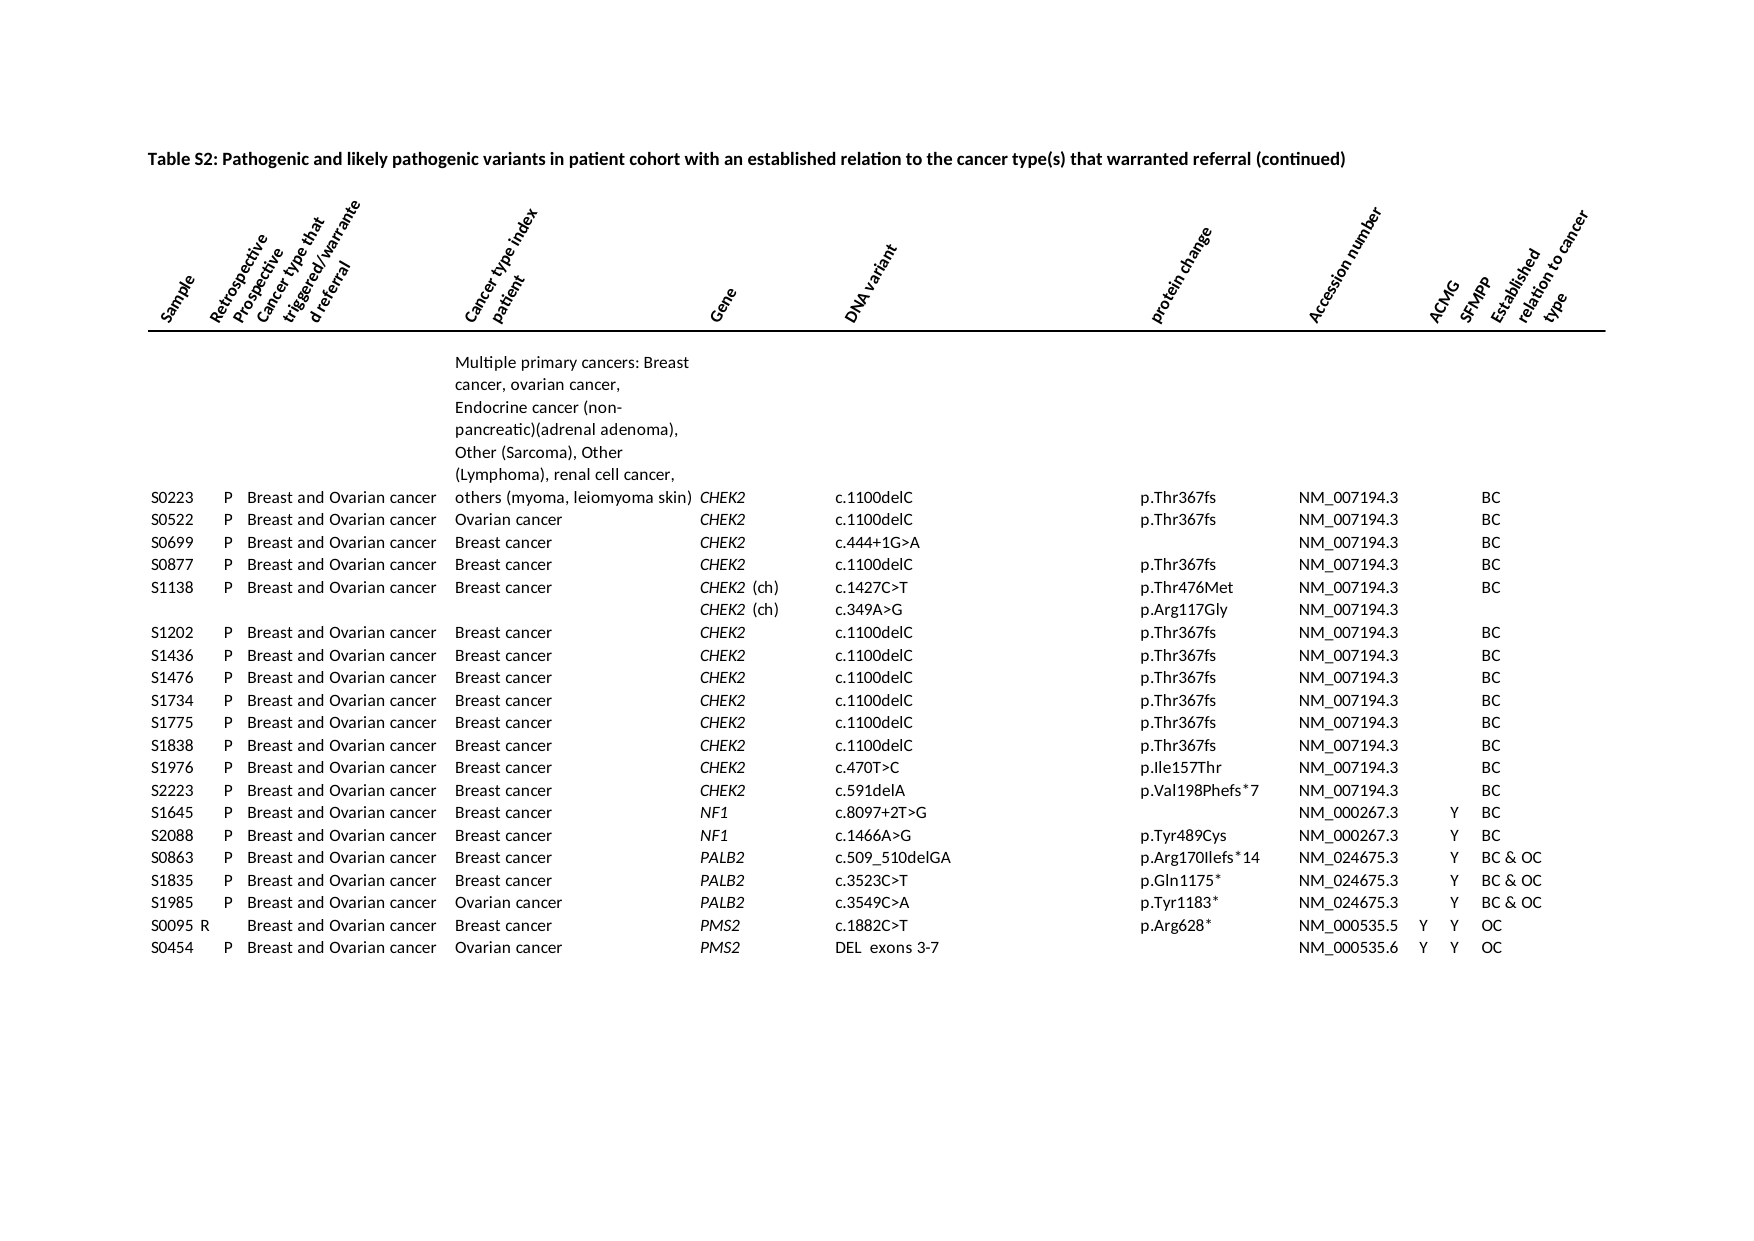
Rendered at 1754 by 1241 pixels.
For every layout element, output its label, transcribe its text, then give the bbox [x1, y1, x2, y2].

text Table S2: Pathogenic and likely pathogenic variants in patient cohort with an established relation to the cancer type(s) that warranted referral (continued) [148, 148, 1606, 171]
